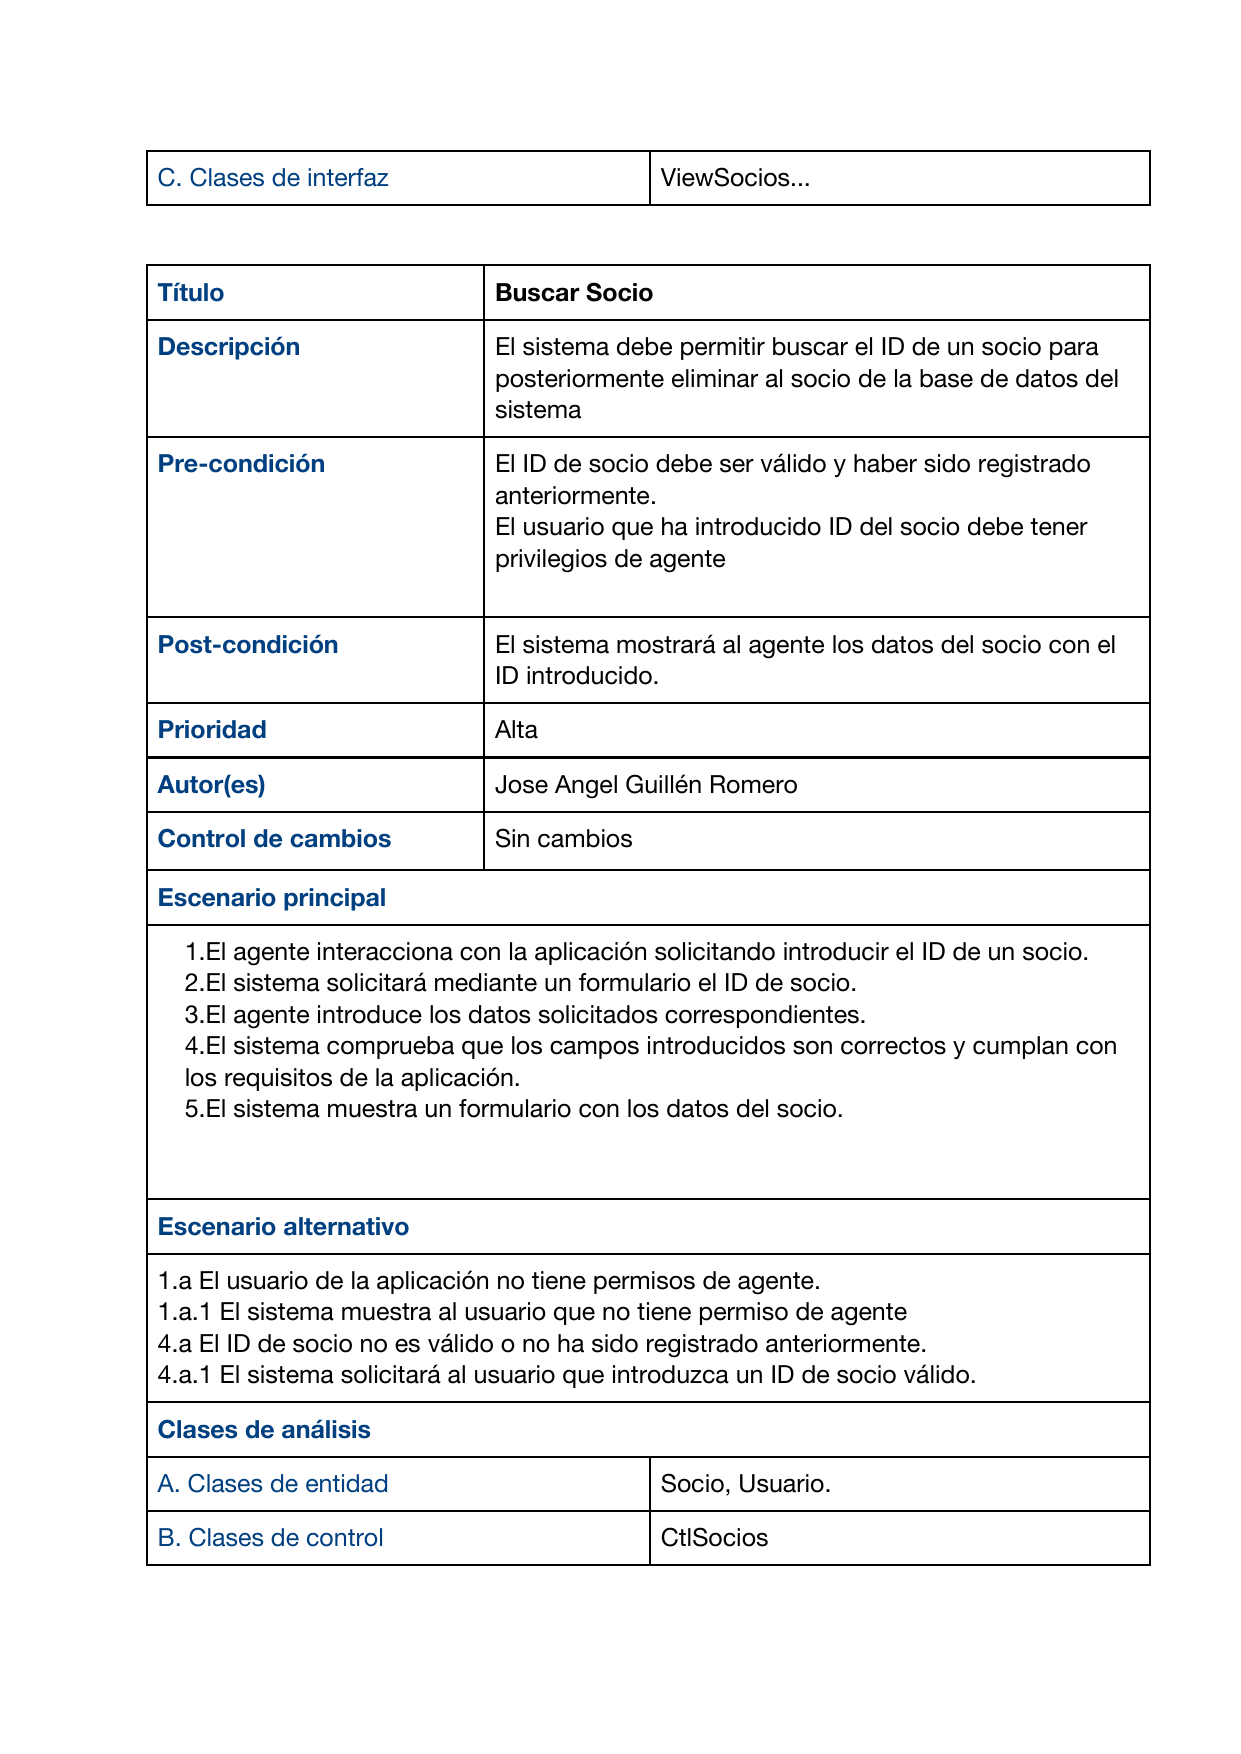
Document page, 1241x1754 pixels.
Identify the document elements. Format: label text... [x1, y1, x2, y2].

table_cell ViewSocios... [651, 152, 1149, 204]
table_cell Escenario principal [148, 871, 1149, 923]
table_header Título [148, 266, 483, 319]
table_cell Alta [485, 704, 1149, 756]
table_cell Sin cambios [485, 813, 1149, 869]
table_cell Post-condición [148, 618, 483, 702]
table_cell CtlSocios [651, 1512, 1149, 1564]
table_cell Clases de análisis [148, 1403, 1149, 1456]
table_cell Jose Angel Guillén Romero [485, 759, 1149, 811]
table_cell El sistema mostrará al agente los datos del socio con el ID introducido. [485, 618, 1149, 702]
table_cell El sistema debe permitir buscar el ID de un socio para posteriormente eliminar al socio de la base de datos del sistema [485, 321, 1149, 436]
table_header Buscar Socio [485, 266, 1149, 319]
table_cell Escenario alternativo [148, 1200, 1149, 1252]
table_cell C. Clases de interfaz [148, 152, 649, 204]
table_cell Autor(es) [148, 759, 483, 811]
table_cell Prioridad [148, 704, 483, 756]
table_cell Socio, Usuario. [651, 1458, 1149, 1510]
table_cell El ID de socio debe ser válido y haber sido registrado anteriormente. El usuario que ha introducido ID del socio debe tener privilegios de agente [485, 438, 1149, 616]
table_cell B. Clases de control [148, 1512, 649, 1564]
table_cell A. Clases de entidad [148, 1458, 649, 1510]
table_cell Descripción [148, 321, 483, 436]
table_cell Pre-condición [148, 438, 483, 616]
table_cell Control de cambios [148, 813, 483, 869]
table_cell 1.El agente interacciona con la aplicación solicitando introducir el ID de un socio. 2.El sistema solicitará mediante un formulario el ID de socio. 3.El agente introduce los datos solicitados correspondientes. 4.El sistema comprueba que los campos introducidos son correctos y cumplan con los requisitos de la aplicación. 5.El sistema muestra un formulario con los datos del socio. [148, 926, 1149, 1198]
table_cell 1.a El usuario de la aplicación no tiene permisos de agente. 1.a.1 El sistema muestra al usuario que no tiene permiso de agente 4.a El ID de socio no es válido o no ha sido registrado anteriormente. 4.a.1 El sistema solicitará al usuario que introduzca un ID de socio válido. [148, 1255, 1149, 1401]
